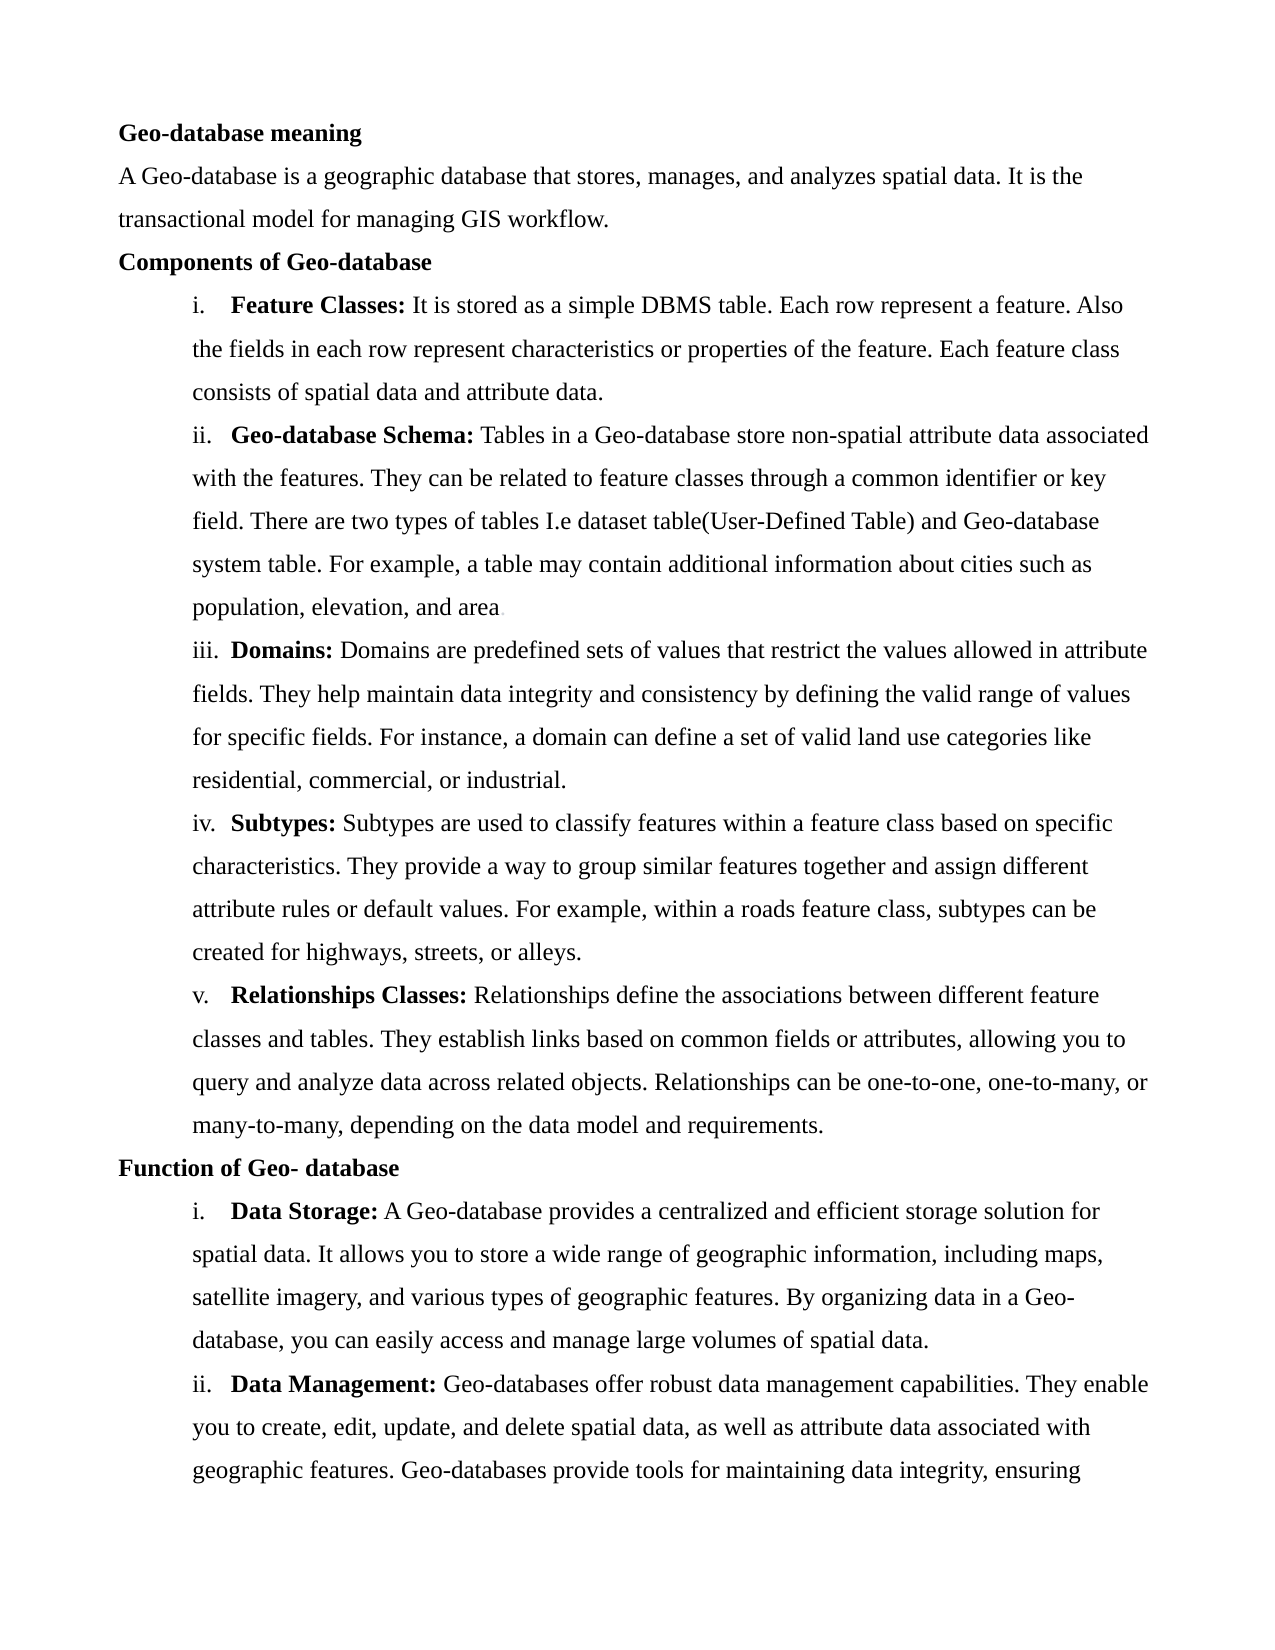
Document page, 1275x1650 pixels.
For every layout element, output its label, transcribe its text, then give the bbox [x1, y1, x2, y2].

text A Geo-database is a geographic database that stores, manages, and analyzes spatial data. It is the transactional model for managing GIS workflow. [118, 161, 1157, 233]
text Components of Geo-database [118, 247, 1157, 276]
list Feature Classes: It is stored as a simple DBMS table. Each row represent a feature. Also the fields in each row represent characteristics or properties of the feature. Each feature class consists of spatial data and attribute data. [192, 291, 1157, 406]
list Geo-database Schema: Tables in a Geo-database store non-spatial attribute data associated with the features. They can be related to feature classes through a common identifier or key field. There are two types of tables I.e dataset table(User-Defined Table) and Geo-database system table. For example, a table may contain additional information about cities such as population, elevation, and area. [192, 420, 1157, 621]
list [192, 1369, 1157, 1484]
list Domains: Domains are predefined sets of values that restrict the values allowed in attribute fields. They help maintain data integrity and consistency by defining the valid range of values for specific fields. For instance, a domain can define a set of valid land use categories like residential, commercial, or industrial. [192, 636, 1157, 794]
text Function of Geo- database [118, 1153, 1157, 1182]
list Subtypes: Subtypes are used to classify features within a feature class based on specific characteristics. They provide a way to group similar features together and assign different attribute rules or default values. For example, within a roads feature class, subtypes can be created for highways, streets, or alleys. [192, 808, 1157, 966]
list Data Storage: A Geo-database provides a centralized and efficient storage solution for spatial data. It allows you to store a wide range of geographic information, including maps, satellite imagery, and various types of geographic features. By organizing data in a Geo-database, you can easily access and manage large volumes of spatial data. [192, 1196, 1157, 1354]
list Relationships Classes: Relationships define the associations between different feature classes and tables. They establish links based on common fields or attributes, allowing you to query and analyze data across related objects. Relationships can be one-to-one, one-to-many, or many-to-many, depending on the data model and requirements. [192, 981, 1157, 1139]
text Geo-database meaning [118, 118, 1157, 147]
